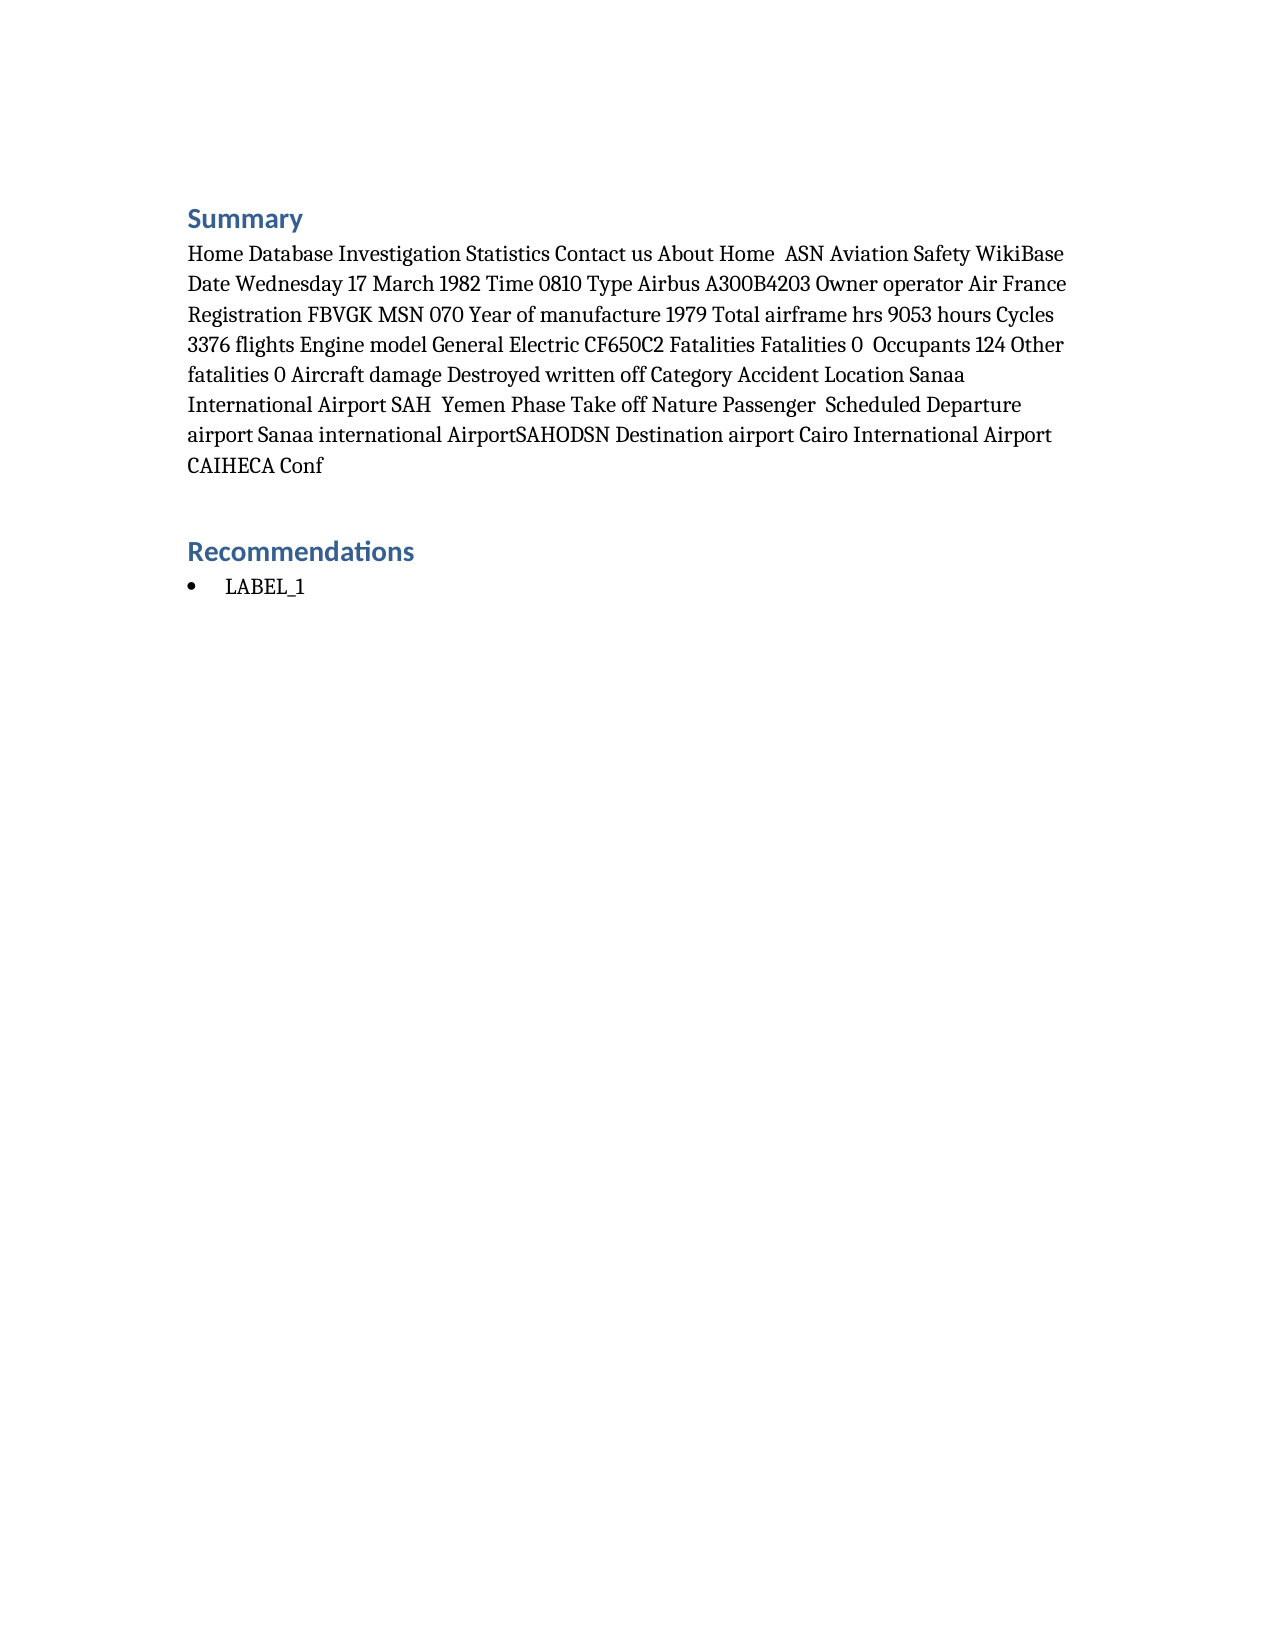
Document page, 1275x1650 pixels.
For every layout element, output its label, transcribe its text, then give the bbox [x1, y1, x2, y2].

list LABEL_1 [187, 573, 1087, 600]
subtitle Summary [187, 200, 1087, 236]
subtitle Recommendations [187, 533, 1087, 568]
text Home Database Investigation Statistics Contact us About Home ASN Aviation Safety WikiBase Date Wednesday 17 March 1982 Time 0810 Type Airbus A300B4203 Owner operator Air France Registration FBVGK MSN 070 Year of manufacture 1979 Total airframe hrs 9053 hours Cycles 3376 flights Engine model General Electric CF650C2 Fatalities Fatalities 0 Occupants 124 Other fatalities 0 Aircraft damage Destroyed written off Category Accident Location Sanaa International Airport SAH Yemen Phase Take off Nature Passenger Scheduled Departure airport Sanaa international AirportSAHODSN Destination airport Cairo International Airport CAIHECA Conf [187, 241, 1087, 479]
